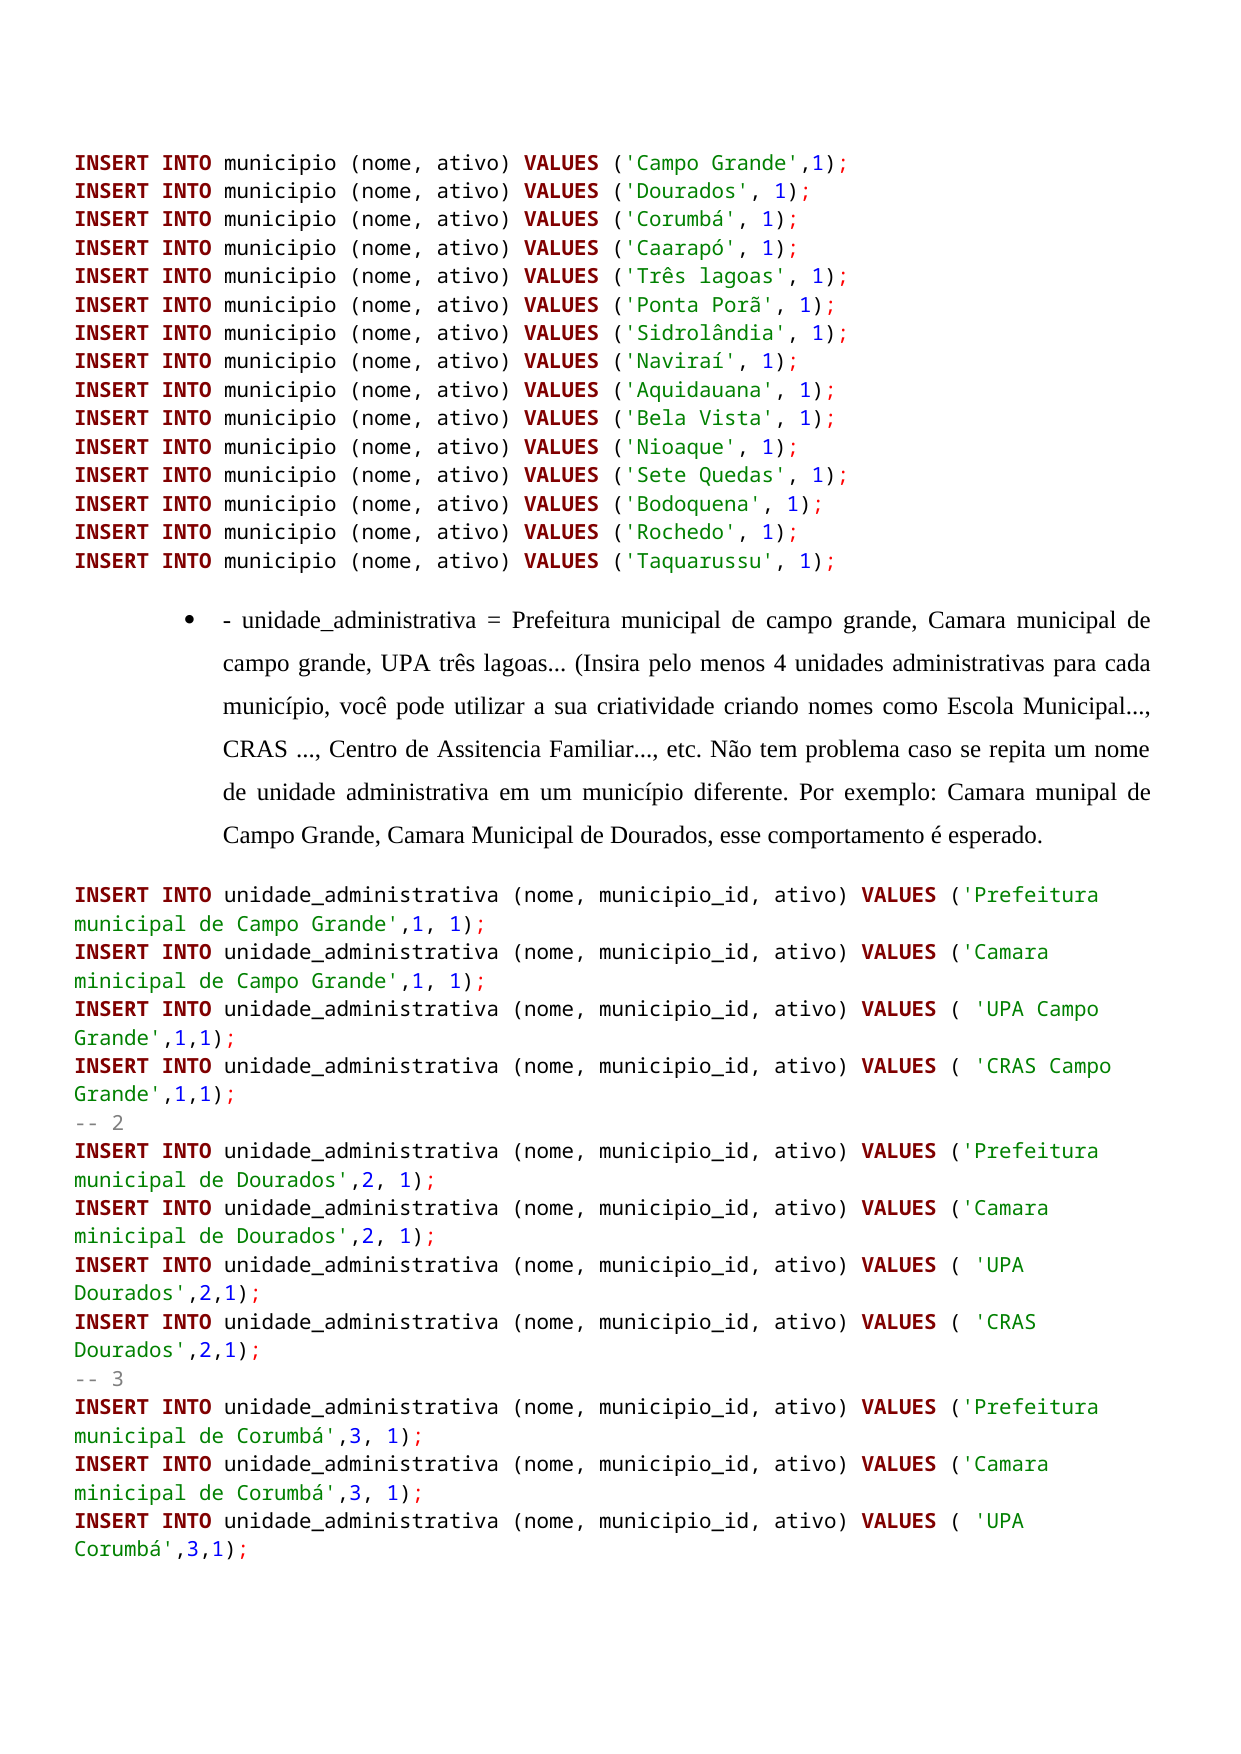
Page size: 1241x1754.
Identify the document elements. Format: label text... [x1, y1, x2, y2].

text INSERT INTO municipio (nome, ativo) VALUES ('Taquarussu', 1); [74, 546, 1152, 574]
text INSERT INTO municipio (nome, ativo) VALUES ('Sete Quedas', 1); [74, 460, 1152, 489]
text INSERT INTO municipio (nome, ativo) VALUES ('Campo Grande',1); [74, 148, 1152, 176]
text INSERT INTO unidade_administrativa (nome, municipio_id, ativo) VALUES ('Prefeitura municipal de Dourados',2, 1); [74, 1136, 1152, 1193]
text INSERT INTO municipio (nome, ativo) VALUES ('Caarapó', 1); [74, 233, 1152, 261]
text INSERT INTO municipio (nome, ativo) VALUES ('Dourados', 1); [74, 176, 1152, 204]
text INSERT INTO municipio (nome, ativo) VALUES ('Corumbá', 1); [74, 204, 1152, 233]
text INSERT INTO municipio (nome, ativo) VALUES ('Aquidauana', 1); [74, 375, 1152, 403]
text INSERT INTO municipio (nome, ativo) VALUES ('Ponta Porã', 1); [74, 290, 1152, 318]
text INSERT INTO municipio (nome, ativo) VALUES ('Três lagoas', 1); [74, 261, 1152, 290]
list - unidade_administrativa = Prefeitura municipal de campo grande, Camara municipal de campo grande, UPA três lagoas... (Insira pelo menos 4 unidades administrativas para cada município, você pode utilizar a sua criatividade criando nomes como Escola Municipal..., CRAS ..., Centro de Assitencia Familiar..., etc. Não tem problema caso se repita um nome de unidade administrativa em um município diferente. Por exemplo: Camara munipal de Campo Grande, Camara Municipal de Dourados, esse comportamento é esperado. [185, 605, 1152, 849]
text INSERT INTO municipio (nome, ativo) VALUES ('Sidrolândia', 1); [74, 318, 1152, 347]
text INSERT INTO unidade_administrativa (nome, municipio_id, ativo) VALUES ( 'UPA Dourados',2,1); [74, 1250, 1152, 1307]
text INSERT INTO municipio (nome, ativo) VALUES ('Bodoquena', 1); [74, 489, 1152, 517]
text INSERT INTO unidade_administrativa (nome, municipio_id, ativo) VALUES ( 'UPA Corumbá',3,1); [74, 1506, 1152, 1563]
text INSERT INTO unidade_administrativa (nome, municipio_id, ativo) VALUES ( 'CRAS Dourados',2,1); [74, 1307, 1152, 1364]
text INSERT INTO municipio (nome, ativo) VALUES ('Nioaque', 1); [74, 432, 1152, 460]
text INSERT INTO municipio (nome, ativo) VALUES ('Bela Vista', 1); [74, 403, 1152, 432]
text -- 3 [74, 1364, 1152, 1392]
text INSERT INTO unidade_administrativa (nome, municipio_id, ativo) VALUES ( 'UPA Campo Grande',1,1); [74, 994, 1152, 1051]
text INSERT INTO unidade_administrativa (nome, municipio_id, ativo) VALUES ('Camara minicipal de Campo Grande',1, 1); [74, 937, 1152, 994]
text -- 2 [74, 1108, 1152, 1136]
text INSERT INTO unidade_administrativa (nome, municipio_id, ativo) VALUES ('Prefeitura municipal de Campo Grande',1, 1); [74, 880, 1152, 937]
text INSERT INTO unidade_administrativa (nome, municipio_id, ativo) VALUES ('Camara minicipal de Dourados',2, 1); [74, 1193, 1152, 1250]
text INSERT INTO unidade_administrativa (nome, municipio_id, ativo) VALUES ('Prefeitura municipal de Corumbá',3, 1); [74, 1392, 1152, 1449]
text INSERT INTO unidade_administrativa (nome, municipio_id, ativo) VALUES ('Camara minicipal de Corumbá',3, 1); [74, 1449, 1152, 1506]
text INSERT INTO unidade_administrativa (nome, municipio_id, ativo) VALUES ( 'CRAS Campo Grande',1,1); [74, 1051, 1152, 1108]
text INSERT INTO municipio (nome, ativo) VALUES ('Naviraí', 1); [74, 347, 1152, 375]
text INSERT INTO municipio (nome, ativo) VALUES ('Rochedo', 1); [74, 517, 1152, 546]
